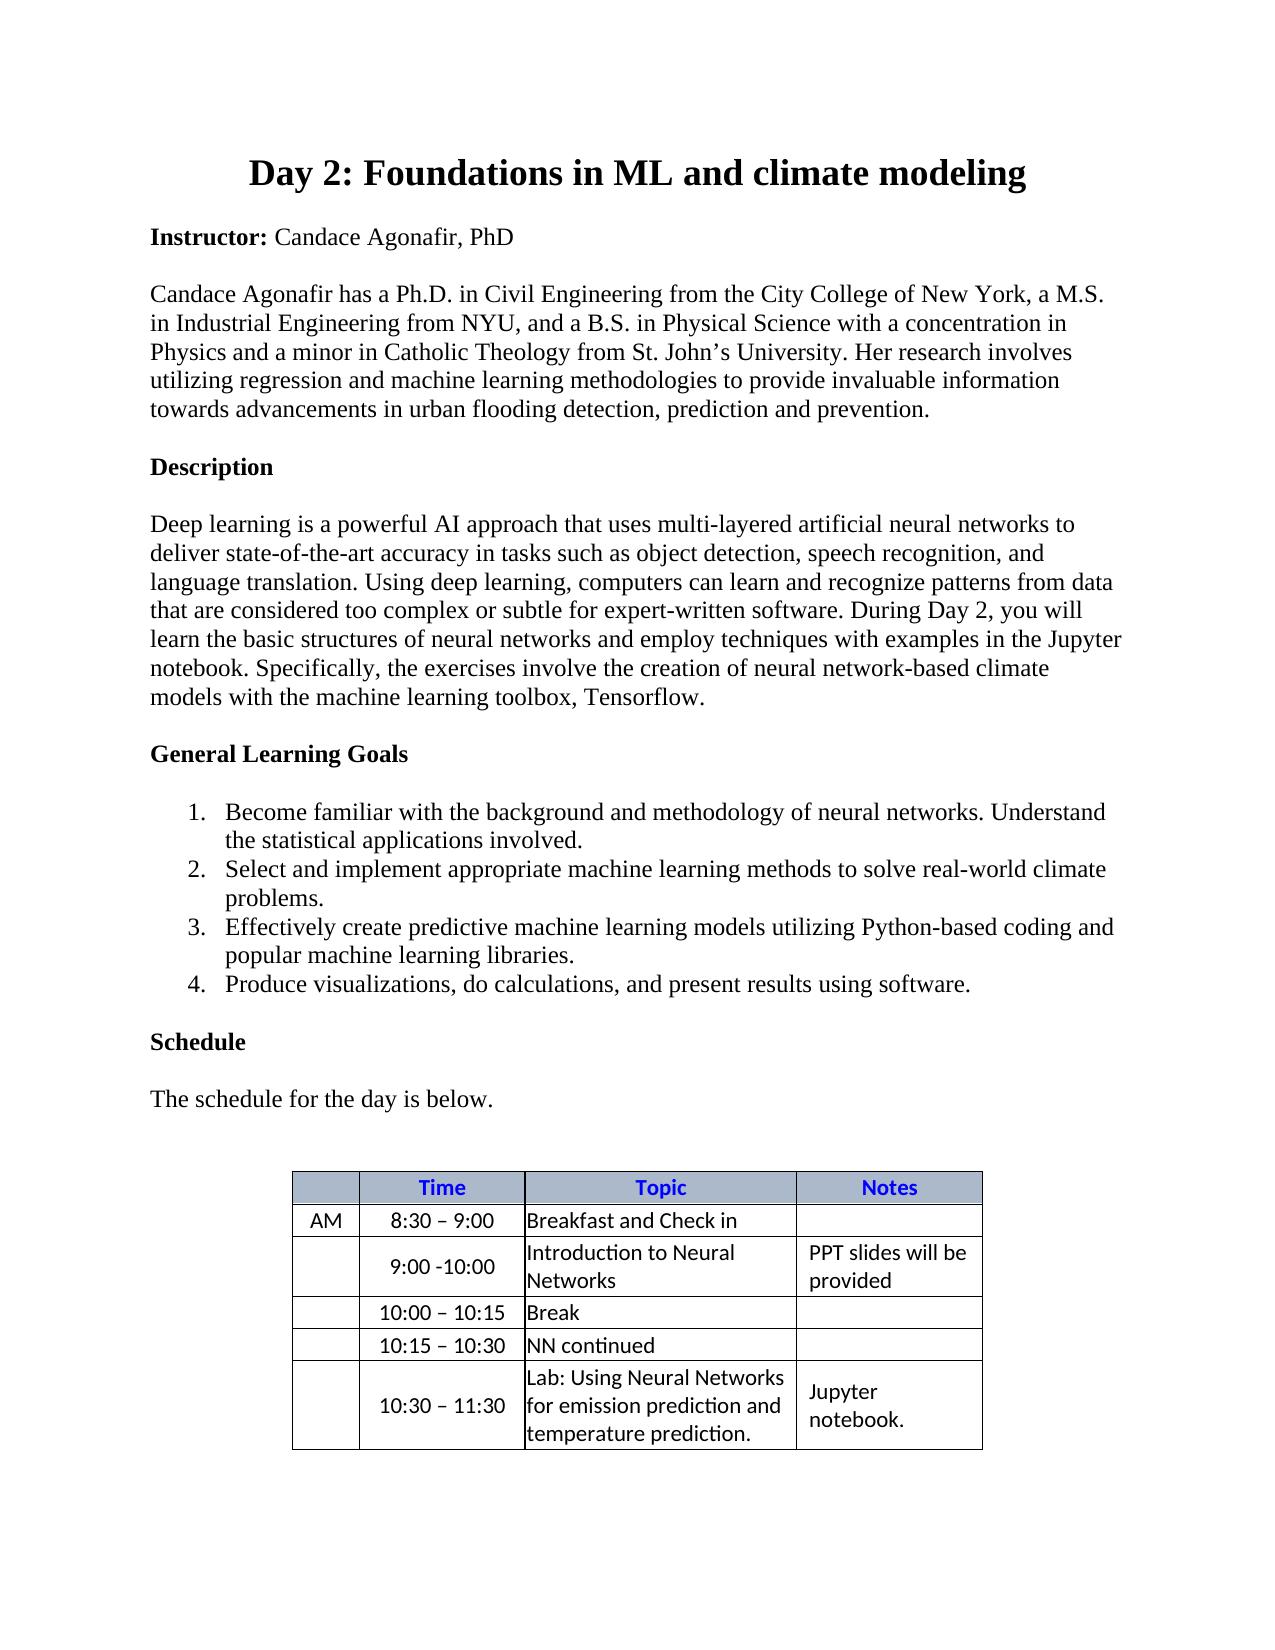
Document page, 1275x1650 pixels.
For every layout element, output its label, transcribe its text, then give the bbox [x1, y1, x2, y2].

table_cell [293, 1361, 359, 1448]
table_cell NN continued [526, 1329, 796, 1360]
text Deep learning is a powerful AI approach that uses multi-layered artificial neural networks to deliver state-of-the-art accuracy in tasks such as object detection, speech recognition, and language translation. Using deep learning, computers can learn and recognize patterns from data that are considered too complex or subtle for expert-written software. During Day 2, you will learn the basic structures of neural networks and employ techniques with examples in the Jupyter notebook. Specifically, the exercises involve the creation of neural network-based climate models with the machine learning toolbox, Tensorflow. [150, 509, 1125, 711]
text Schedule [150, 1027, 1125, 1056]
table_cell [797, 1297, 982, 1328]
table_cell 8:30 – 9:00 [360, 1205, 524, 1236]
text General Learning Goals [150, 739, 1125, 768]
table_cell [797, 1329, 982, 1360]
text Candace Agonafir has a Ph.D. in Civil Engineering from the City College of New York, a M.S. in Industrial Engineering from NYU, and a B.S. in Physical Science with a concentration in Physics and a minor in Catholic Theology from St. John’s University. Her research involves utilizing regression and machine learning methodologies to provide invaluable information towards advancements in urban flooding detection, prediction and prevention. [150, 279, 1125, 423]
list Become familiar with the background and methodology of neural networks. Understand the statistical applications involved. [187, 797, 1125, 854]
table_header Notes [797, 1172, 982, 1203]
list Select and implement appropriate machine learning methods to solve real-world climate problems. [187, 854, 1125, 912]
list Effectively create predictive machine learning models utilizing Python-based coding and popular machine learning libraries. [187, 912, 1125, 969]
table_cell 10:15 – 10:30 [360, 1329, 524, 1360]
table_cell Introduction to Neural Networks [526, 1237, 796, 1296]
table_cell PPT slides will be provided [797, 1237, 982, 1296]
table_cell [293, 1329, 359, 1360]
table_cell Breakfast and Check in [526, 1205, 796, 1236]
text Day 2: Foundations in ML and climate modeling [150, 150, 1125, 193]
table_cell [293, 1297, 359, 1328]
table_cell [293, 1237, 359, 1296]
list Produce visualizations, do calculations, and present results using software. [187, 969, 1125, 998]
table_cell 10:30 – 11:30 [360, 1361, 524, 1448]
table_header Topic [526, 1172, 796, 1203]
table_header [293, 1172, 359, 1203]
table_cell [797, 1205, 982, 1236]
table_header Time [360, 1172, 524, 1203]
table_cell 10:00 – 10:15 [360, 1297, 524, 1328]
table_cell 9:00 -10:00 [360, 1237, 524, 1296]
table_cell Lab: Using Neural Networks for emission prediction and temperature prediction. [526, 1361, 796, 1448]
table_cell Break [526, 1297, 796, 1328]
text Instructor: Candace Agonafir, PhD [150, 222, 1125, 251]
table_cell Jupyter notebook. [797, 1361, 982, 1448]
text Description [150, 452, 1125, 481]
table_cell AM [293, 1205, 359, 1236]
text The schedule for the day is below. [150, 1084, 1125, 1113]
